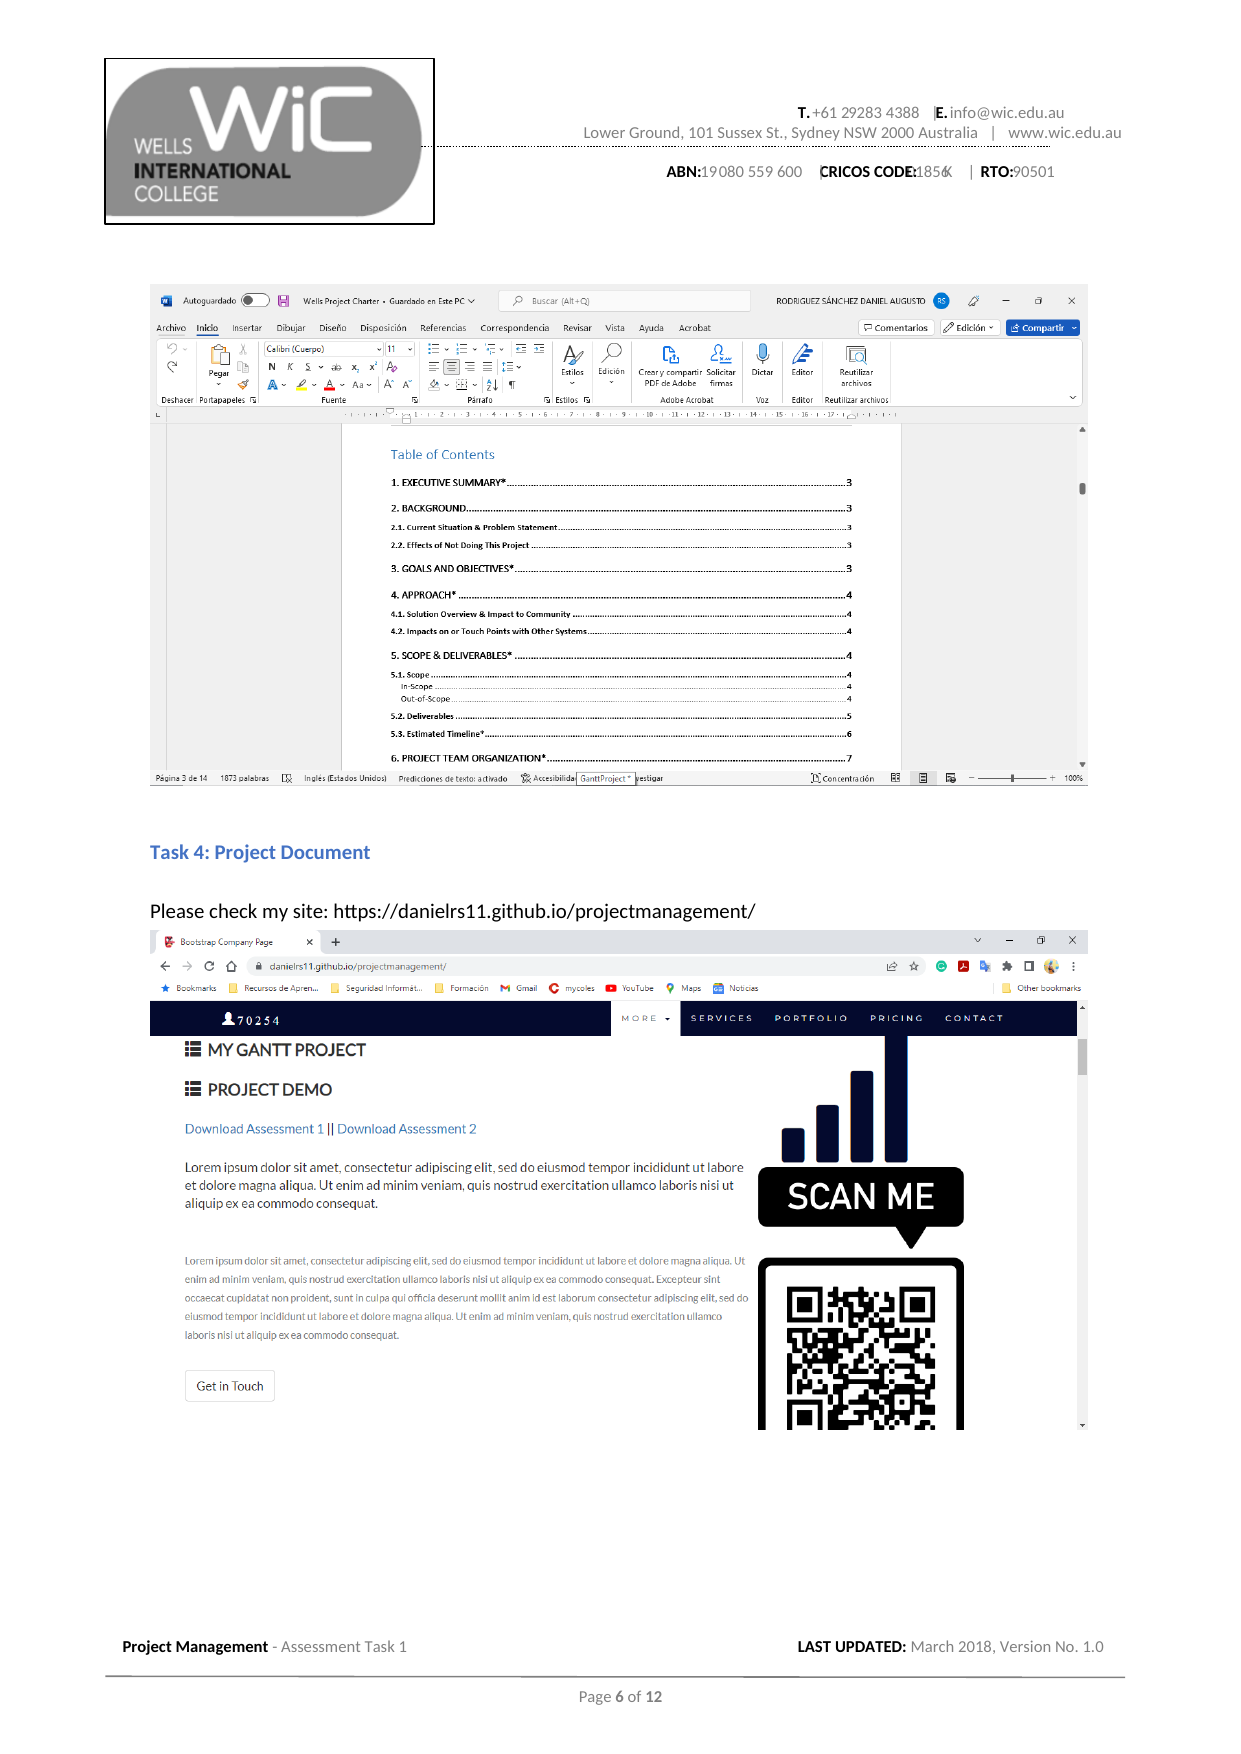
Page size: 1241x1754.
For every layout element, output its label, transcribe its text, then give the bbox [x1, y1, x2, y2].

picture [150, 930, 1088, 1430]
picture [106, 59, 433, 223]
text Please check my site: https://danielrs11.github.io/projectmanagement/ [150, 898, 1088, 924]
picture [150, 284, 1088, 786]
subtitle Task 4: Project Document [150, 839, 1088, 865]
